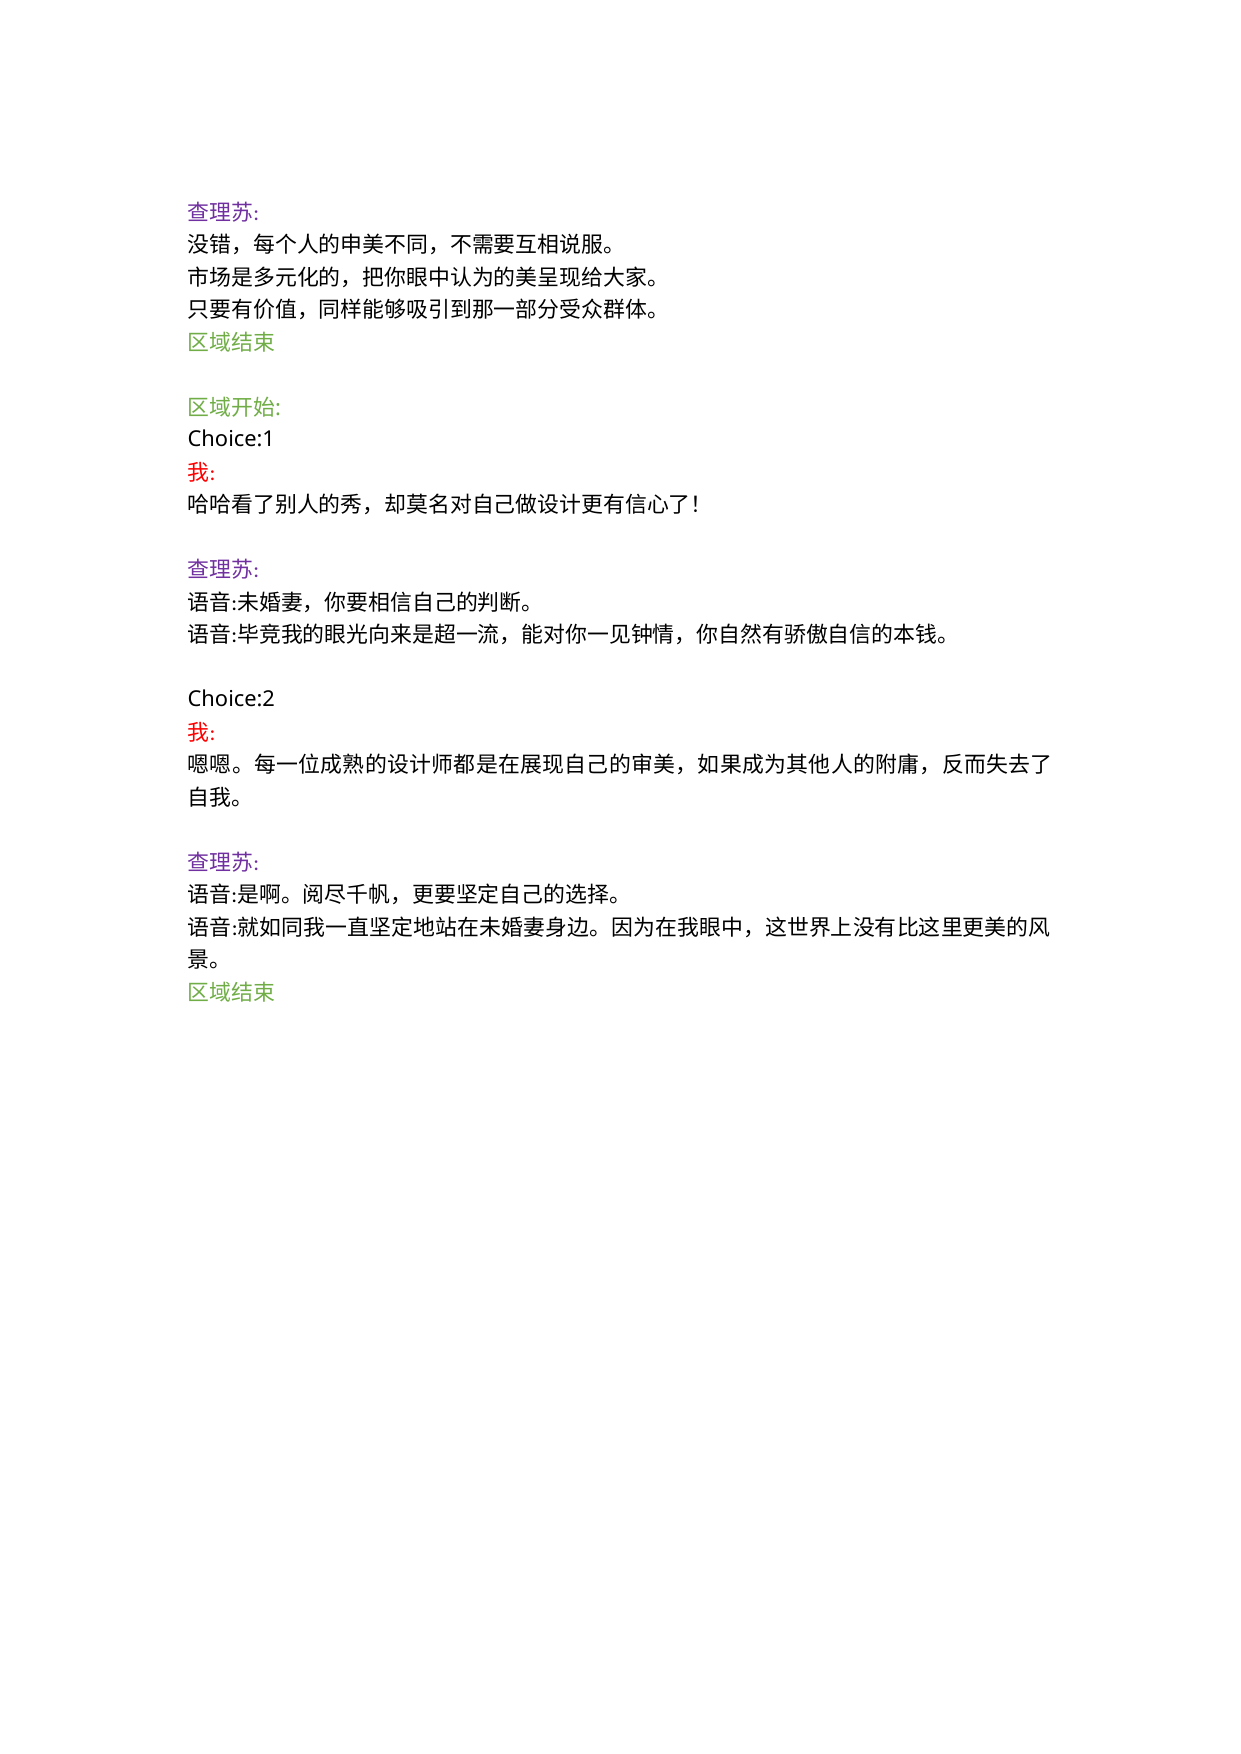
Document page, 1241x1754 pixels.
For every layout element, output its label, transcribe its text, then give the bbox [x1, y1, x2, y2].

text 没错，每个人的申美不同，不需要互相说服。 [187, 227, 1053, 259]
text 只要有价值，同样能够吸引到那一部分受众群体。 [187, 292, 1053, 324]
text 语音:毕竞我的眼光向来是超一流，能对你一见钟情，你自然有骄傲自信的本钱。 [187, 617, 1053, 649]
text 查理苏: [187, 552, 1053, 584]
text 嗯嗯。每一位成熟的设计师都是在展现自己的审美，如果成为其他人的附庸，反而失去了自我。 [187, 747, 1053, 812]
text 我: [187, 454, 1053, 487]
text Choice:1 [187, 422, 1053, 454]
text 查理苏: [187, 844, 1053, 877]
text 区域结束 [187, 974, 1053, 1007]
text 市场是多元化的，把你眼中认为的美呈现给大家。 [187, 259, 1053, 292]
text 查理苏: [187, 194, 1053, 227]
text 语音:未婚妻，你要相信自己的判断。 [187, 584, 1053, 617]
text 区域结束 [187, 324, 1053, 357]
text 区域开始: [187, 389, 1053, 422]
text 语音:就如同我一直坚定地站在未婚妻身边。因为在我眼中，这世界上没有比这里更美的风景。 [187, 909, 1053, 974]
text Choice:2 [187, 682, 1053, 714]
text 我: [187, 714, 1053, 747]
text 语音:是啊。阅尽千帆，更要坚定自己的选择。 [187, 877, 1053, 909]
text 哈哈看了别人的秀，却莫名对自己做设计更有信心了！ [187, 487, 1053, 519]
